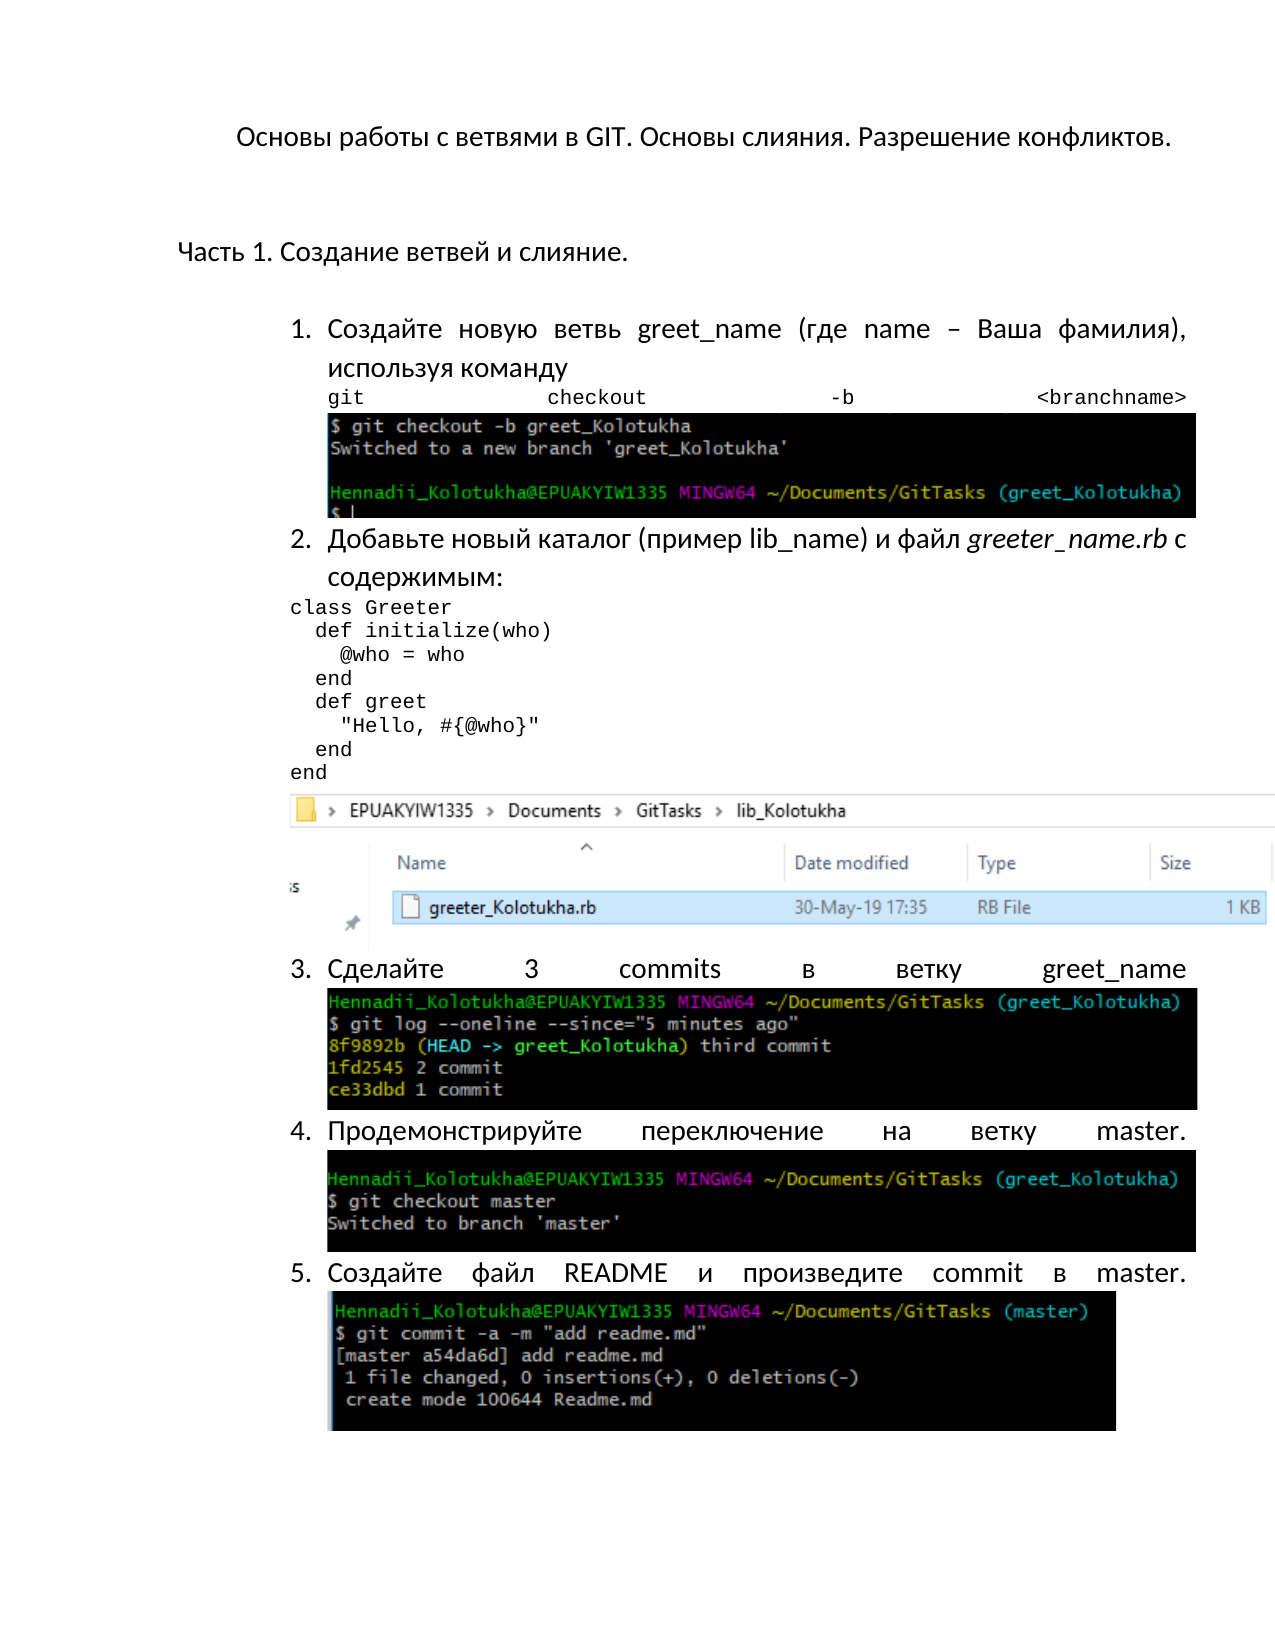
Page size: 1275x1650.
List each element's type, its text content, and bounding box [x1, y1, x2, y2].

text class Greeter [290, 597, 1186, 620]
picture [289, 786, 1275, 951]
text def initialize(who) [290, 620, 1186, 644]
text Основы работы с ветвями в GIT. Основы слияния. Разрешение конфликтов. [177, 118, 1186, 154]
picture [327, 1291, 1117, 1431]
list Создайте новую ветвь greet_name (где name – Ваша фамилия), используя команду [290, 310, 1186, 384]
text end [290, 762, 1186, 786]
text Часть 1. Создание ветвей и слияние. [177, 233, 1186, 269]
text "Hello, #{@who}" [290, 715, 1186, 739]
list git checkout -b <branchname> [327, 387, 1186, 413]
text def greet [290, 691, 1186, 715]
picture [327, 1150, 1196, 1252]
text @who = who [290, 644, 1186, 668]
text end [290, 739, 1186, 762]
list Добавьте новый каталог (пример lib_name) и файл greeter_name.rb c содержимым: [290, 520, 1186, 594]
text end [290, 668, 1186, 691]
picture [327, 413, 1196, 518]
picture [327, 988, 1198, 1110]
